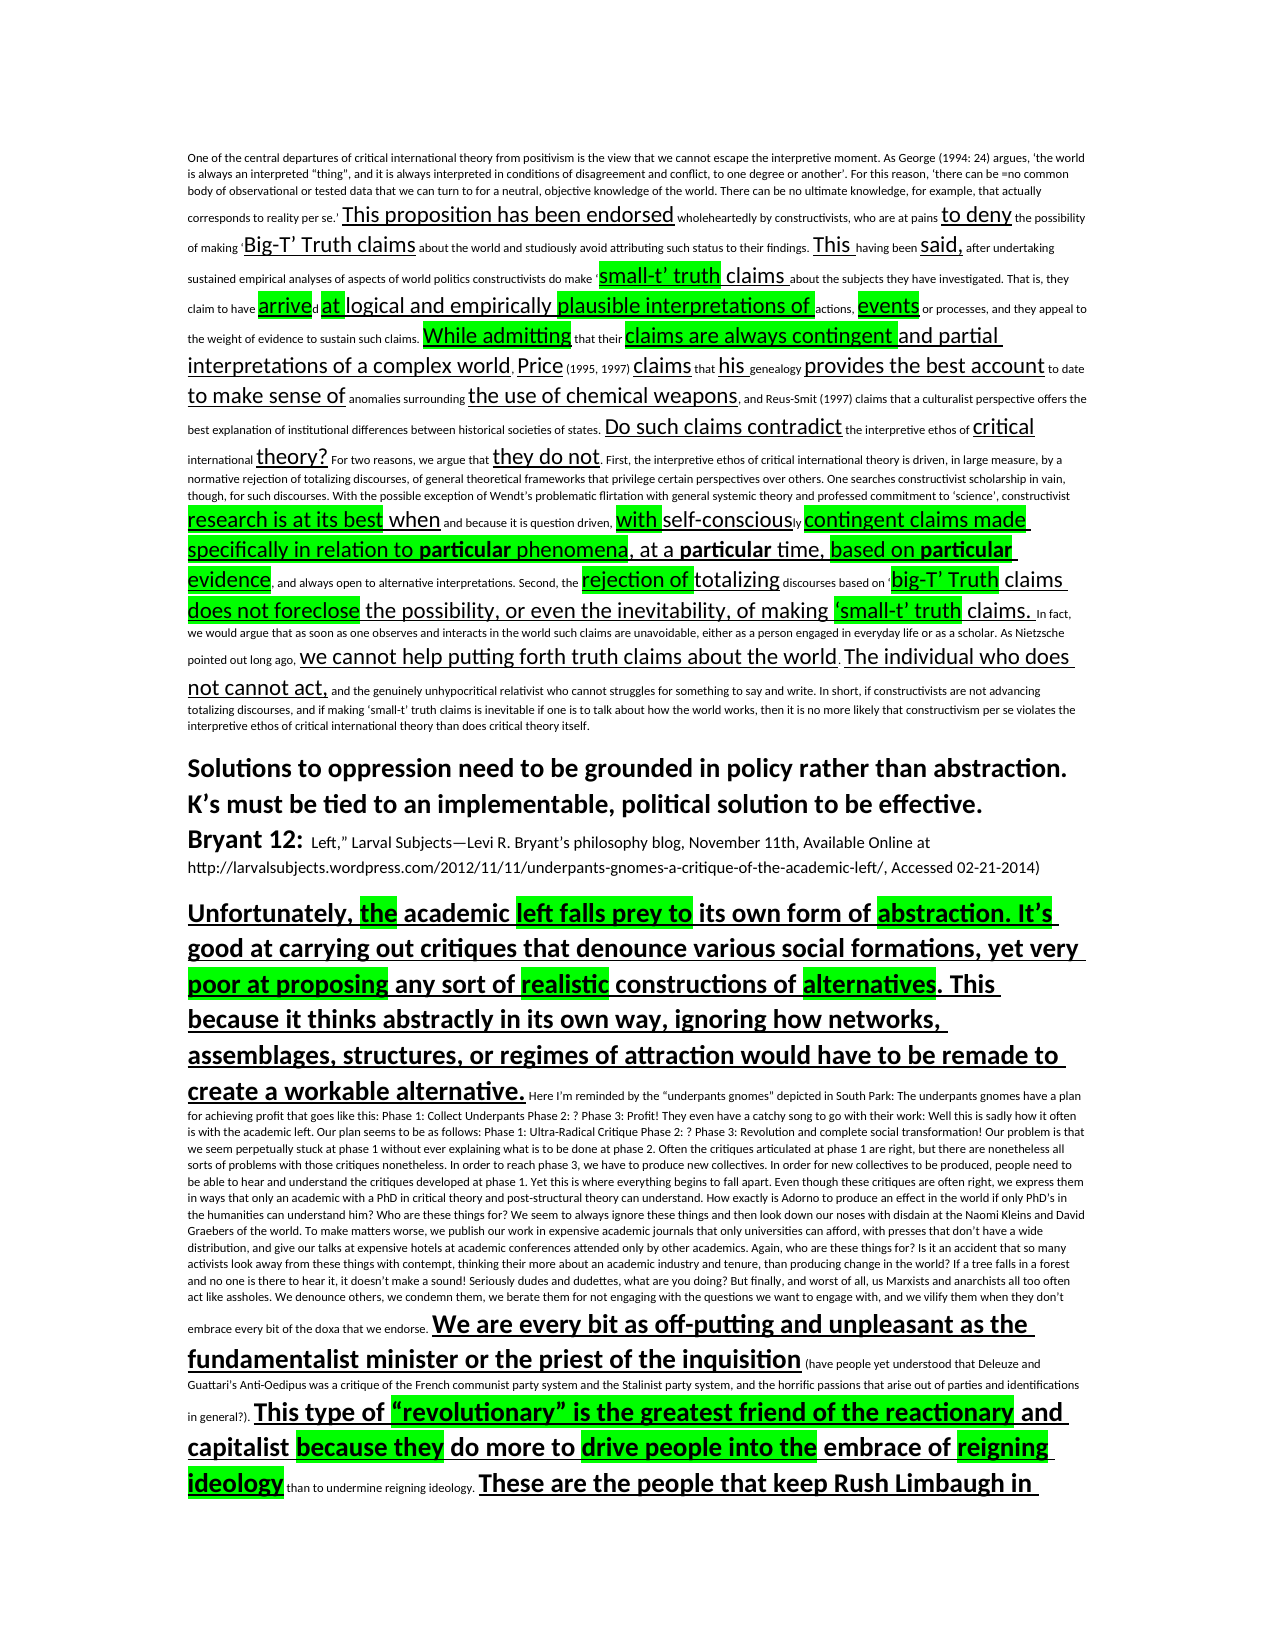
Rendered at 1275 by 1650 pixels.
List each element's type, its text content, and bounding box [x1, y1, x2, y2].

text Bryant 12: Left,” Larval Subjects—Levi R. Bryant’s philosophy blog, November 11th, Available Online at http://larvalsubjects.wordpress.com/2012/11/11/underpants-gnomes-a-critique-of-the-academic-left/, Accessed 02-21-2014) [187, 823, 1087, 878]
text One of the central departures of critical international theory from positivism is the view that we cannot escape the interpretive moment. As George (1994: 24) argues, ‘the world is always an interpreted “thing”, and it is always interpreted in conditions of disagreement and conflict, to one degree or another’. For this reason, ‘there can be =no common body of observational or tested data that we can turn to for a neutral, objective knowledge of the world. There can be no ultimate knowledge, for example, that actually corresponds to reality per se.’ This proposition has been endorsed wholeheartedly by constructivists, who are at pains to deny the possibility of making ‘Big-T’ Truth claims about the world and studiously avoid attributing such status to their findings. This having been said, after undertaking sustained empirical analyses of aspects of world politics constructivists do make ‘small-t’ truth claims about the subjects they have investigated. That is, they claim to have arrived at logical and empirically plausible interpretations of actions, events or processes, and they appeal to the weight of evidence to sustain such claims. While admitting that their claims are always contingent and partial interpretations of a complex world, Price (1995, 1997) claims that his genealogy provides the best account to date to make sense of anomalies surrounding the use of chemical weapons, and Reus-Smit (1997) claims that a culturalist perspective offers the best explanation of institutional differences between historical societies of states. Do such claims contradict the interpretive ethos of critical international theory? For two reasons, we argue that they do not. First, the interpretive ethos of critical international theory is driven, in large measure, by a normative rejection of totalizing discourses, of general theoretical frameworks that privilege certain perspectives over others. One searches constructivist scholarship in vain, though, for such discourses. With the possible exception of Wendt’s problematic flirtation with general systemic theory and professed commitment to ‘science’, constructivist research is at its best when and because it is question driven, with self-consciously contingent claims made specifically in relation to particular phenomena, at a particular time, based on particular evidence, and always open to alternative interpretations. Second, the rejection of totalizing discourses based on ‘big-T’ Truth claims does not foreclose the possibility, or even the inevitability, of making ‘small-t’ truth claims. In fact, we would argue that as soon as one observes and interacts in the world such claims are unavoidable, either as a person engaged in everyday life or as a scholar. As Nietzsche pointed out long ago, we cannot help putting forth truth claims about the world. The individual who does not cannot act, and the genuinely unhypocritical relativist who cannot struggles for something to say and write. In short, if constructivists are not advancing totalizing discourses, and if making ‘small-t’ truth claims is inevitable if one is to talk about how the world works, then it is no more likely that constructivism per se violates the interpretive ethos of critical international theory than does critical theory itself. [187, 150, 1087, 734]
subtitle Solutions to oppression need to be grounded in policy rather than abstraction. K’s must be tied to an implementable, political solution to be effective. [187, 751, 1087, 820]
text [187, 896, 1087, 1499]
